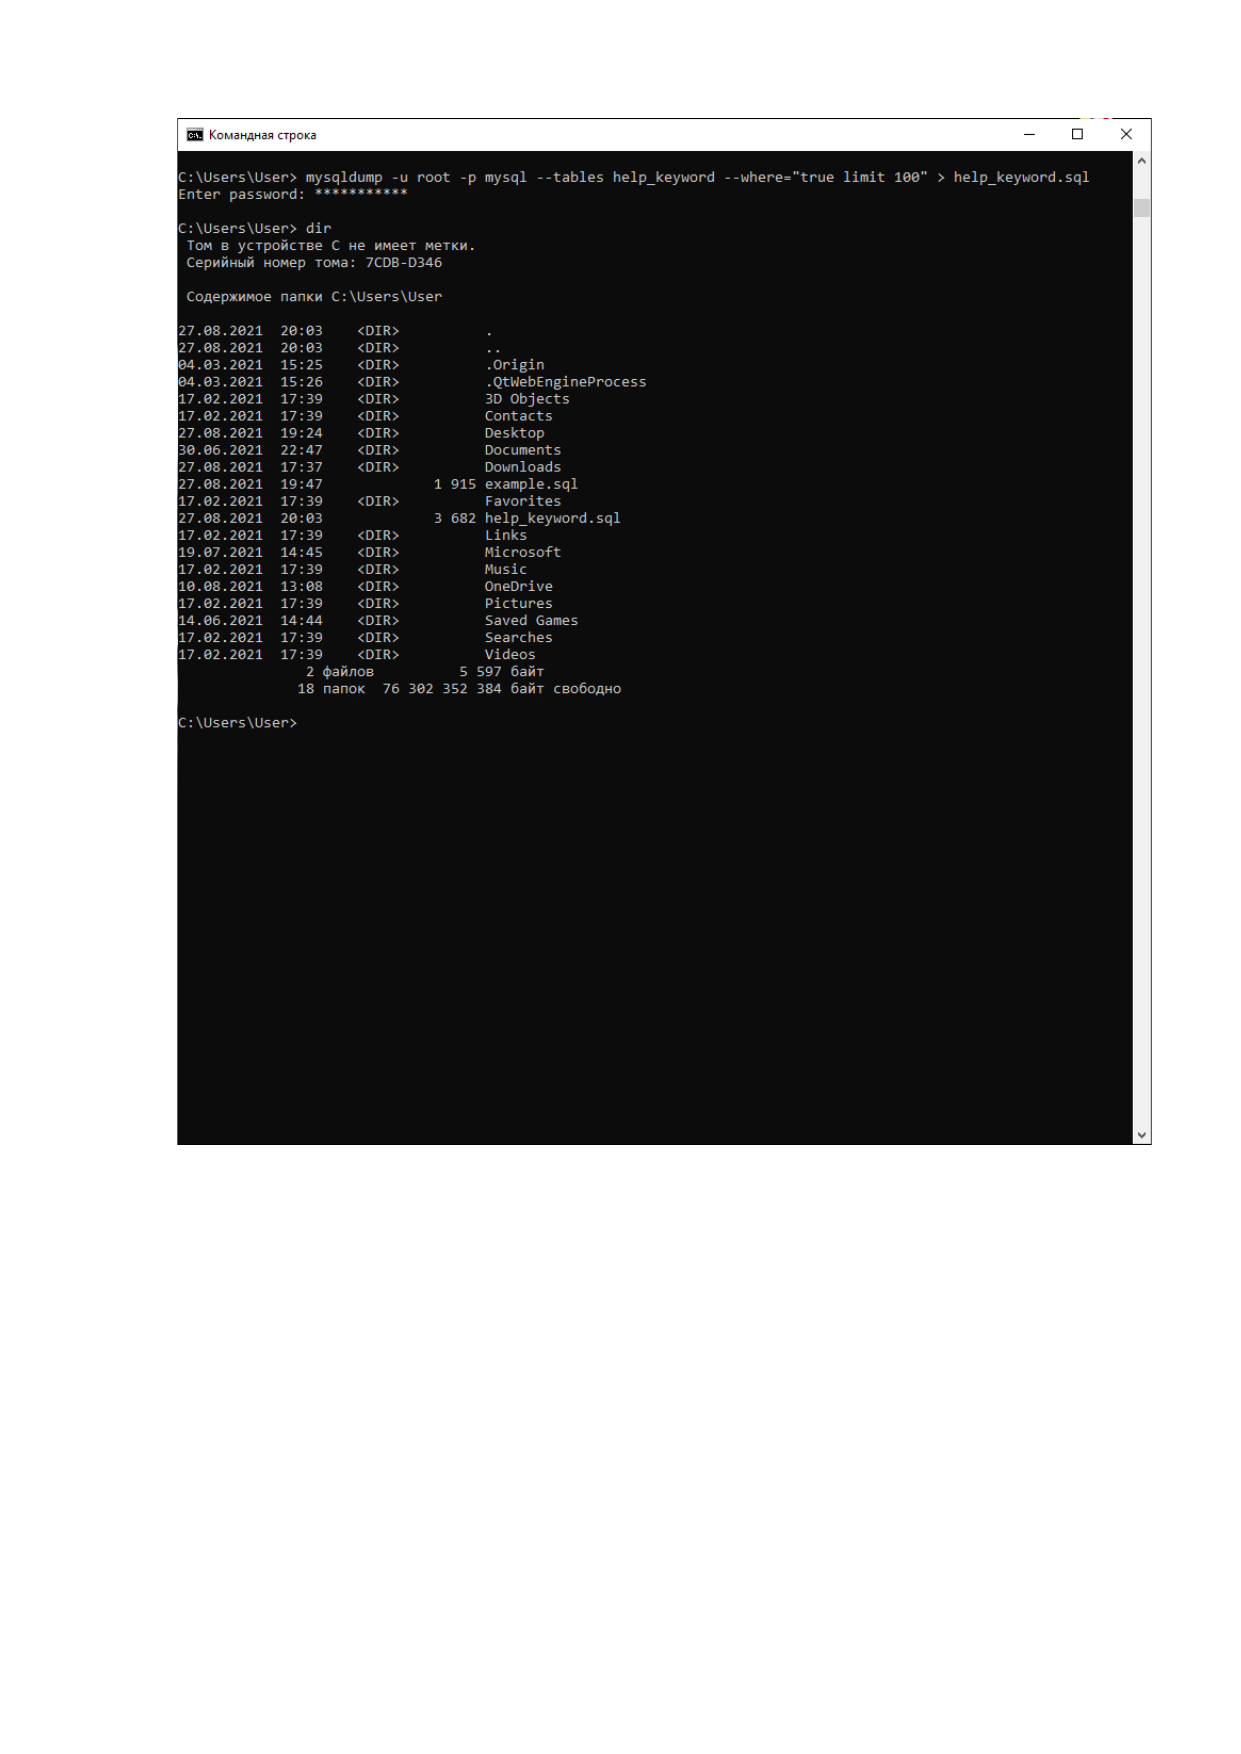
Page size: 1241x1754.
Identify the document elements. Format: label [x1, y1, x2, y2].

picture [177, 118, 1152, 1145]
